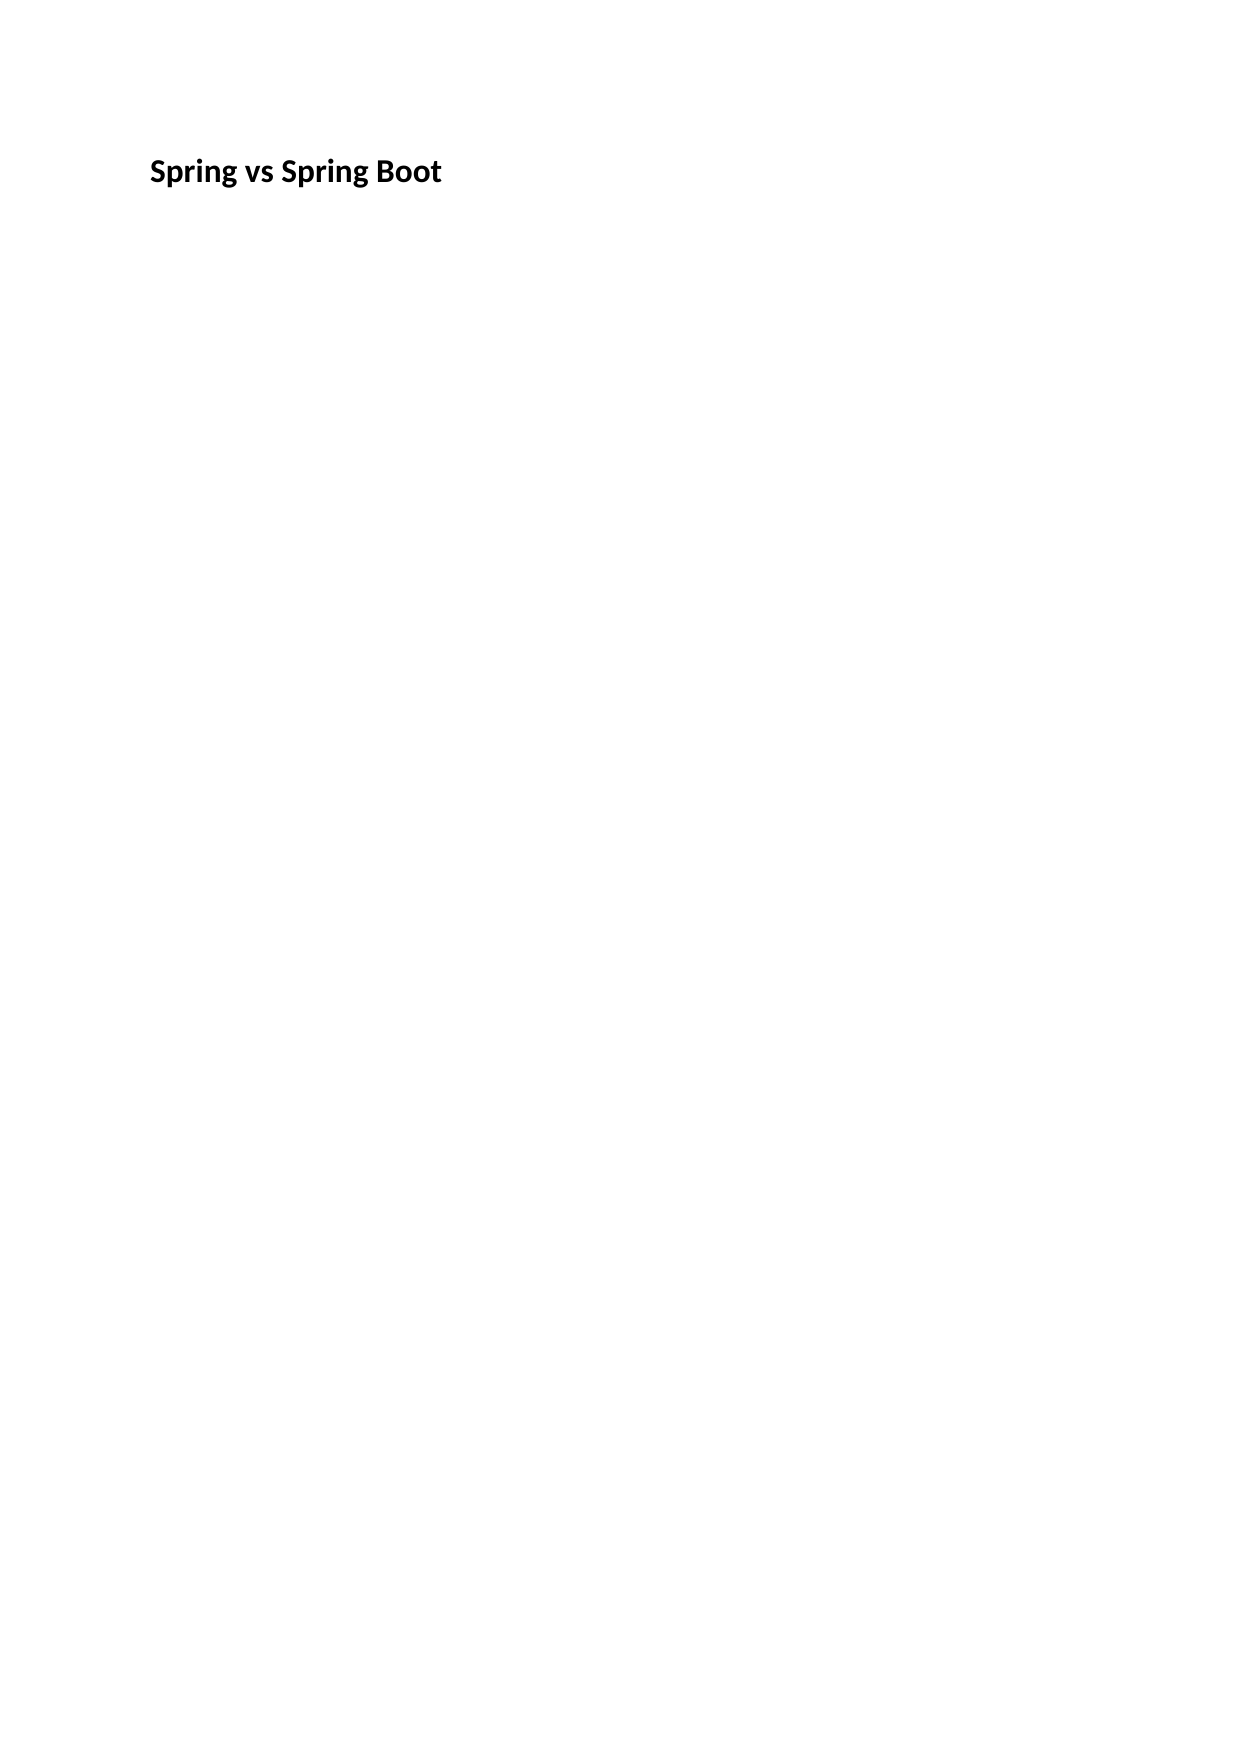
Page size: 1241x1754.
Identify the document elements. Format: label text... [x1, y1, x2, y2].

text Spring vs Spring Boot [150, 150, 1090, 191]
